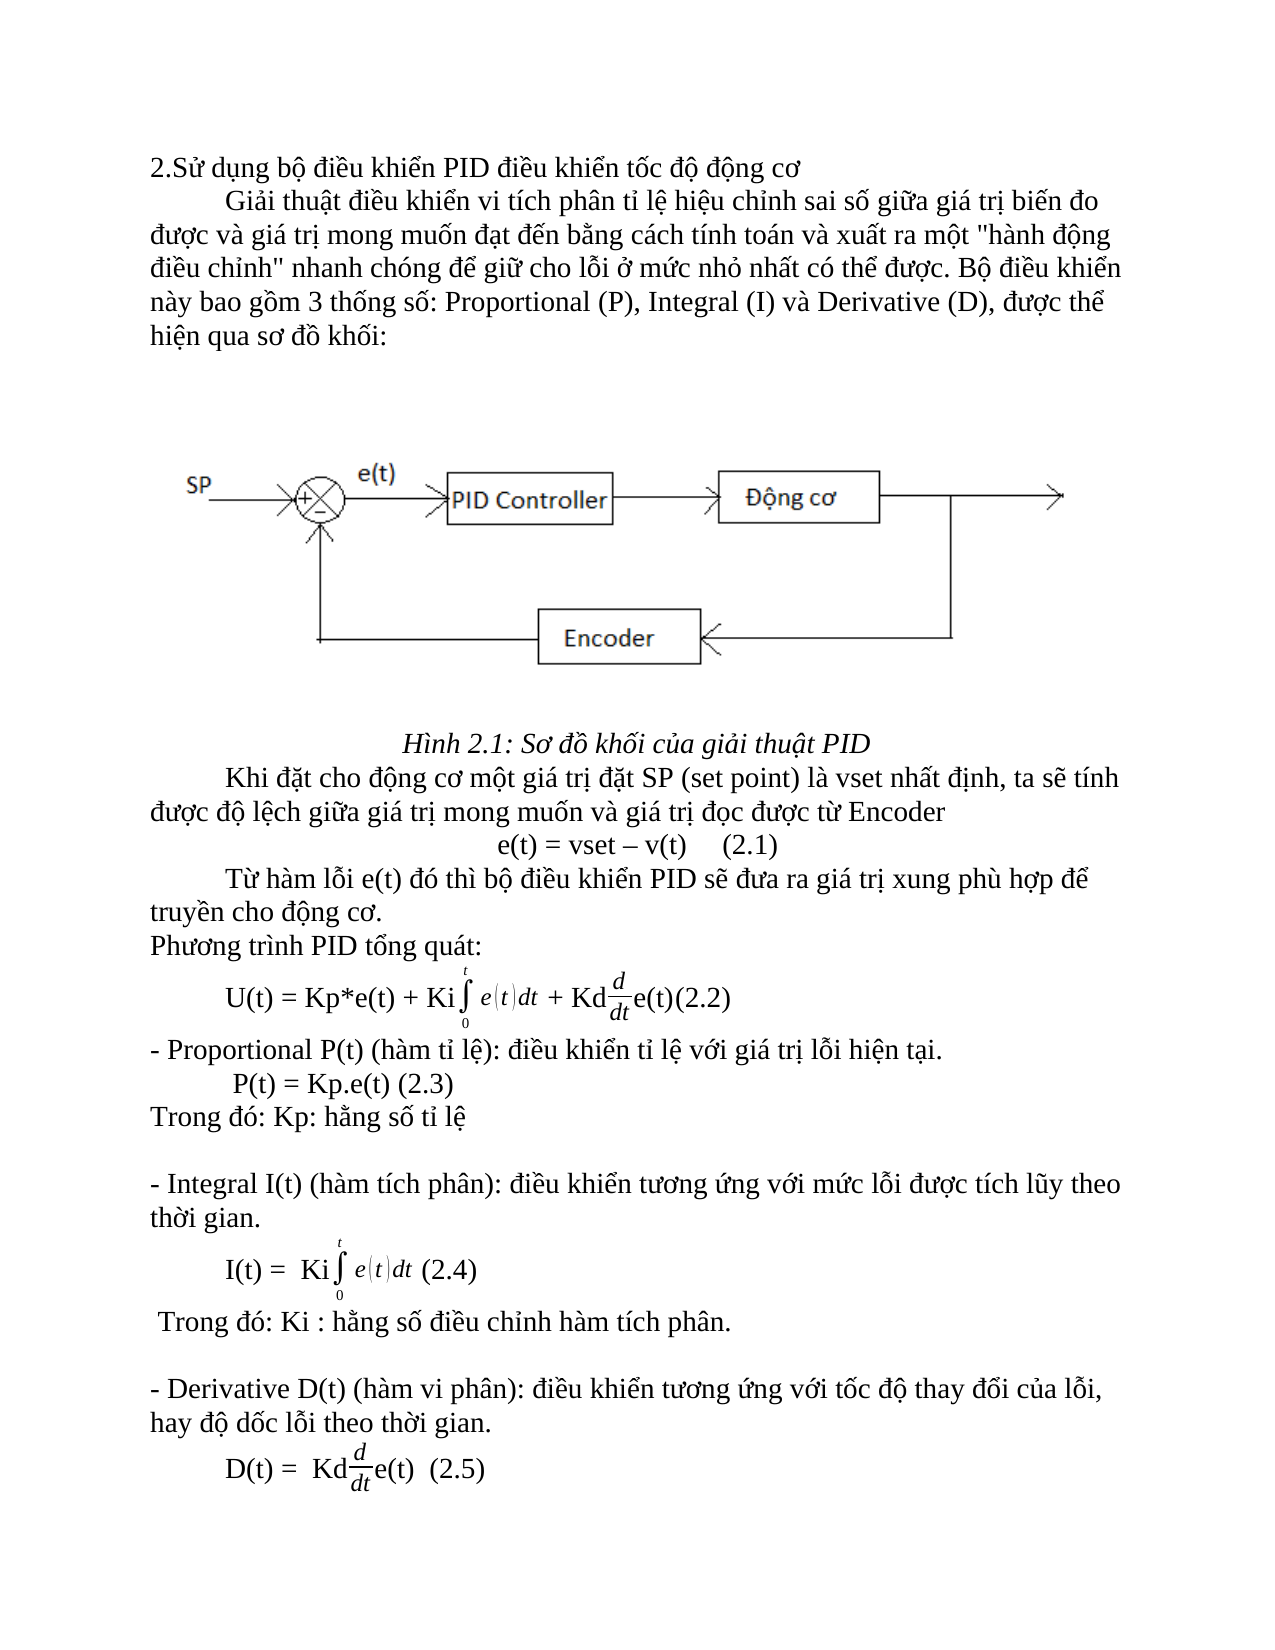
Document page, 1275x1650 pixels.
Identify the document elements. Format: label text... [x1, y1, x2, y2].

text P(t) = Kp.e(t) (2.3) [150, 1066, 1125, 1099]
text Trong đó: Kp: hằng số tỉ lệ [150, 1099, 1125, 1133]
text Từ hàm lỗi e(t) đó thì bộ điều khiển PID sẽ đưa ra giá trị xung phù hợp để truyền cho động cơ. [150, 861, 1125, 928]
text Giải thuật điều khiển vi tích phân tỉ lệ hiệu chỉnh sai số giữa giá trị biến đo được và giá trị mong muốn đạt đến bằng cách tính toán và xuất ra một "hành động điều chỉnh" nhanh chóng để giữ cho lỗi ở mức nhỏ nhất có thể được. Bộ điều khiển này bao gồm 3 thống số: Proportional (P), Integral (I) và Derivative (D), được thể hiện qua sơ đồ khối: [150, 183, 1125, 351]
text U(t) = Kp*e(t) + Ki + Kde(t) (2.2) [150, 961, 1125, 1032]
text D(t) = Kde(t) (2.5) [150, 1438, 1125, 1497]
text Khi đặt cho động cơ một giá trị đặt SP (set point) là vset nhất định, ta sẽ tính được độ lệch giữa giá trị mong muốn và giá trị đọc được từ Encoder [150, 760, 1125, 827]
text - Integral I(t) (hàm tích phân): điều khiển tương ứng với mức lỗi được tích lũy theo thời gian. [150, 1166, 1125, 1233]
text Hình 2.1: Sơ đồ khối của giải thuật PID [150, 727, 1125, 760]
text - Derivative D(t) (hàm vi phân): điều khiển tương ứng với tốc độ thay đổi của lỗi, hay độ dốc lỗi theo thời gian. [150, 1371, 1125, 1438]
text e(t) = vset – v(t) (2.1) [150, 827, 1125, 861]
text Trong đó: Ki : hằng số điều chỉnh hàm tích phân. [150, 1304, 1125, 1338]
text 2.Sử dụng bộ điều khiển PID điều khiển tốc độ động cơ [150, 150, 1125, 183]
text - Proportional P(t) (hàm tỉ lệ): điều khiển tỉ lệ với giá trị lỗi hiện tại. [150, 1032, 1125, 1066]
picture [150, 351, 1125, 727]
text Phương trình PID tổng quát: [150, 928, 1125, 961]
text I(t) = Ki (2.4) [150, 1233, 1125, 1304]
